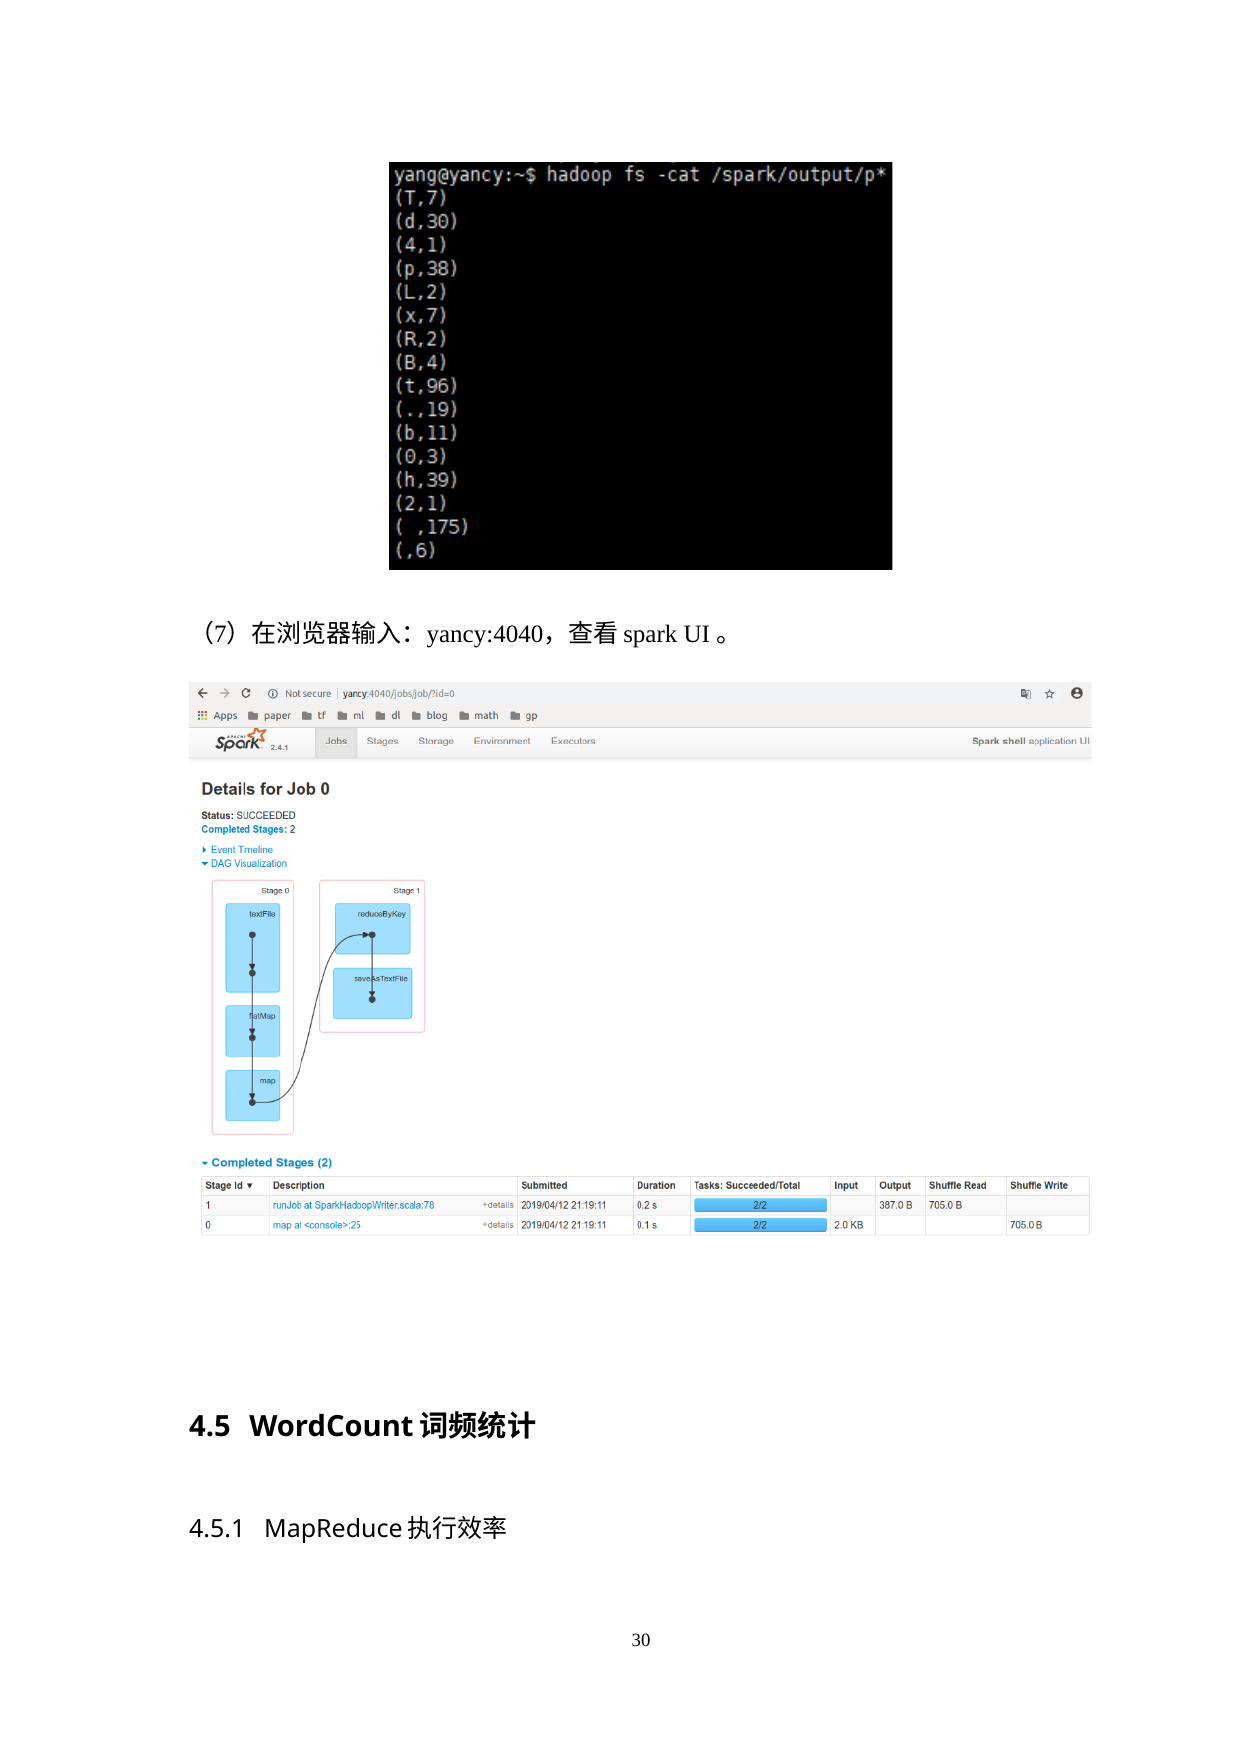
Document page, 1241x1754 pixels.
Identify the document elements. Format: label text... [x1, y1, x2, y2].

text MapReduce执行效率 [189, 1494, 1092, 1559]
text WordCount词频统计 [189, 1391, 1092, 1456]
picture [188, 682, 1092, 1244]
list 在浏览器输入：yancy:4040，查看spark UI 。 [189, 599, 1092, 664]
picture [389, 162, 893, 570]
